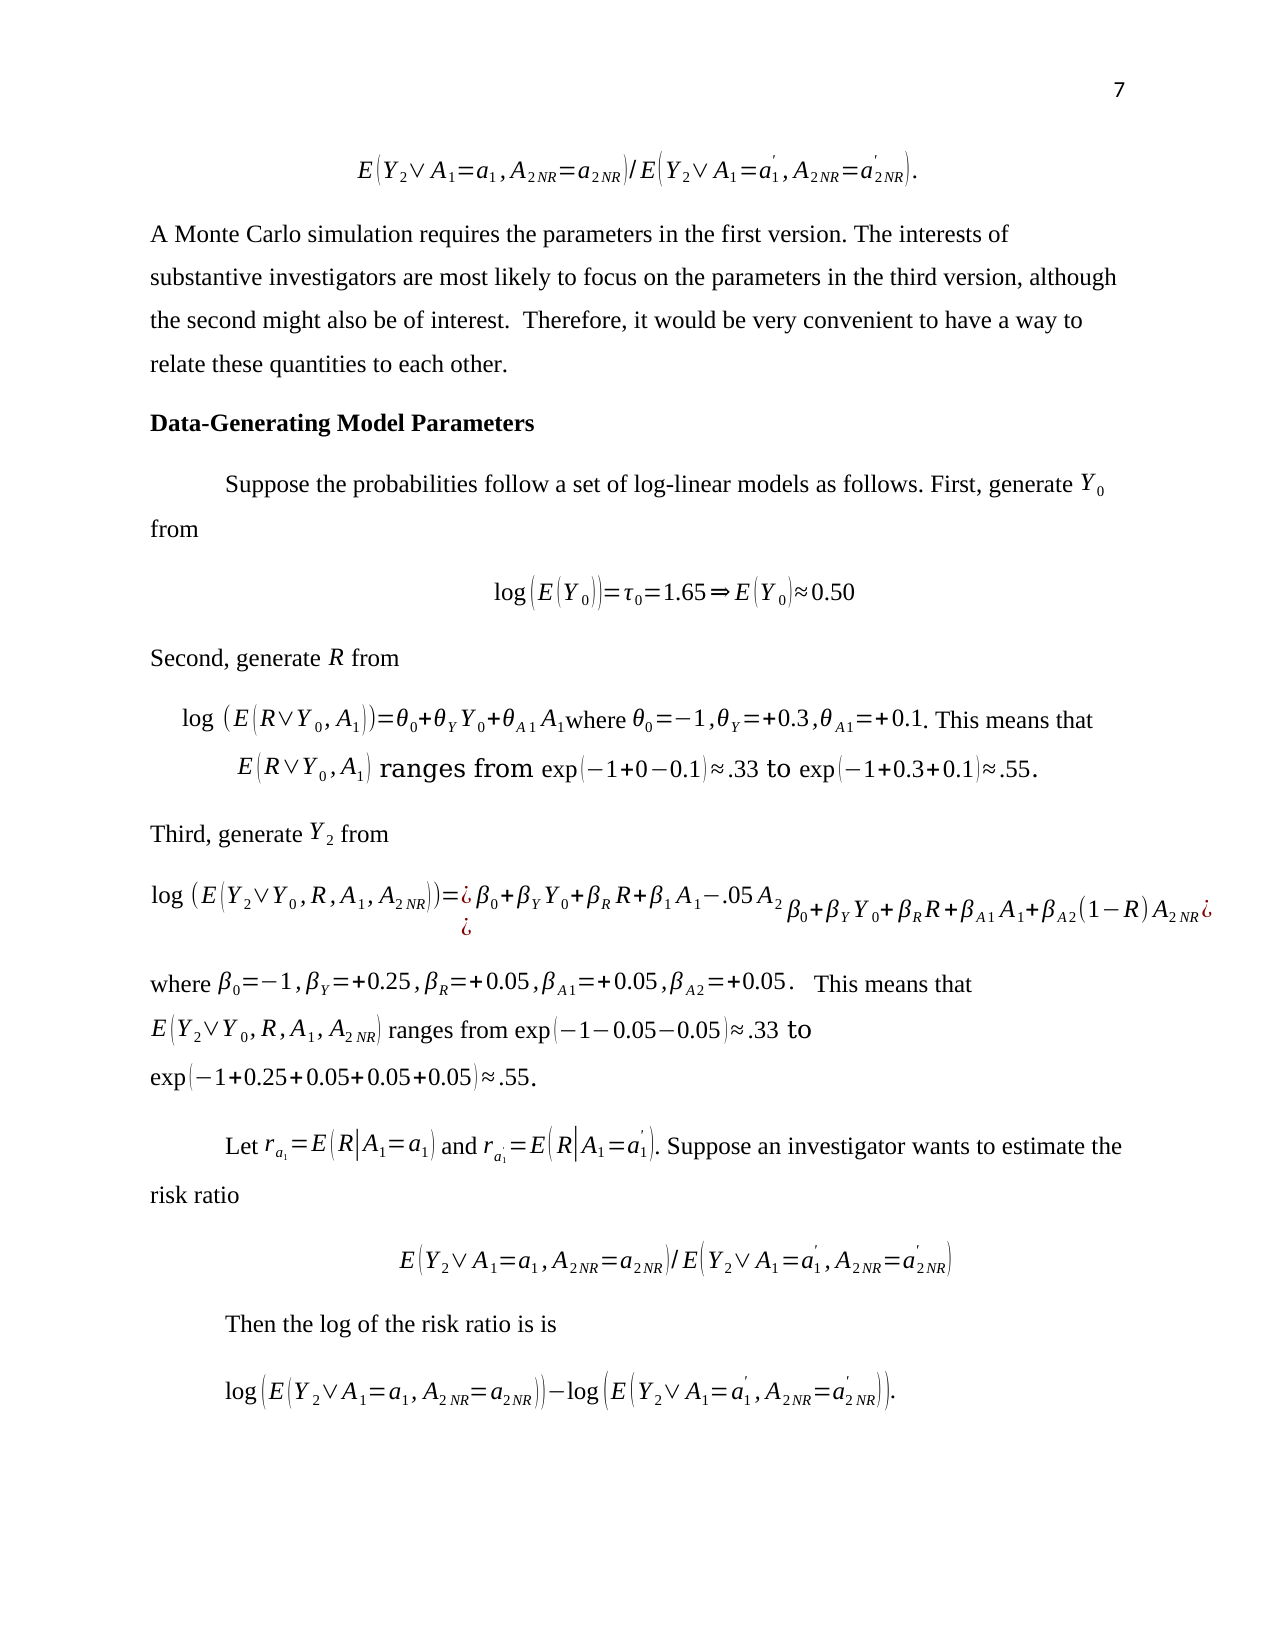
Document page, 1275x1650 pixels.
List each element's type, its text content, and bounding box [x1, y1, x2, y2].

text where This means that ranges from to . [150, 967, 1125, 1093]
text Suppose the probabilities follow a set of log-linear models as follows. First, generate from [150, 468, 1125, 543]
text Then the log of the risk ratio is is [150, 1309, 1125, 1338]
text Second, generate from [150, 643, 1125, 672]
text . [150, 1369, 1125, 1412]
text where . This means that ranges from to . [150, 703, 1125, 786]
text Third, generate from [150, 818, 1125, 849]
text Let and . Suppose an investigator wants to estimate the risk ratio [150, 1125, 1125, 1209]
text Data-Generating Model Parameters [150, 408, 1125, 437]
text A Monte Carlo simulation requires the parameters in the first version. The interests of substantive investigators are most likely to focus on the parameters in the third version, although the second might also be of interest. Therefore, it would be very convenient to have a way to relate these quantities to each other. [150, 219, 1125, 377]
